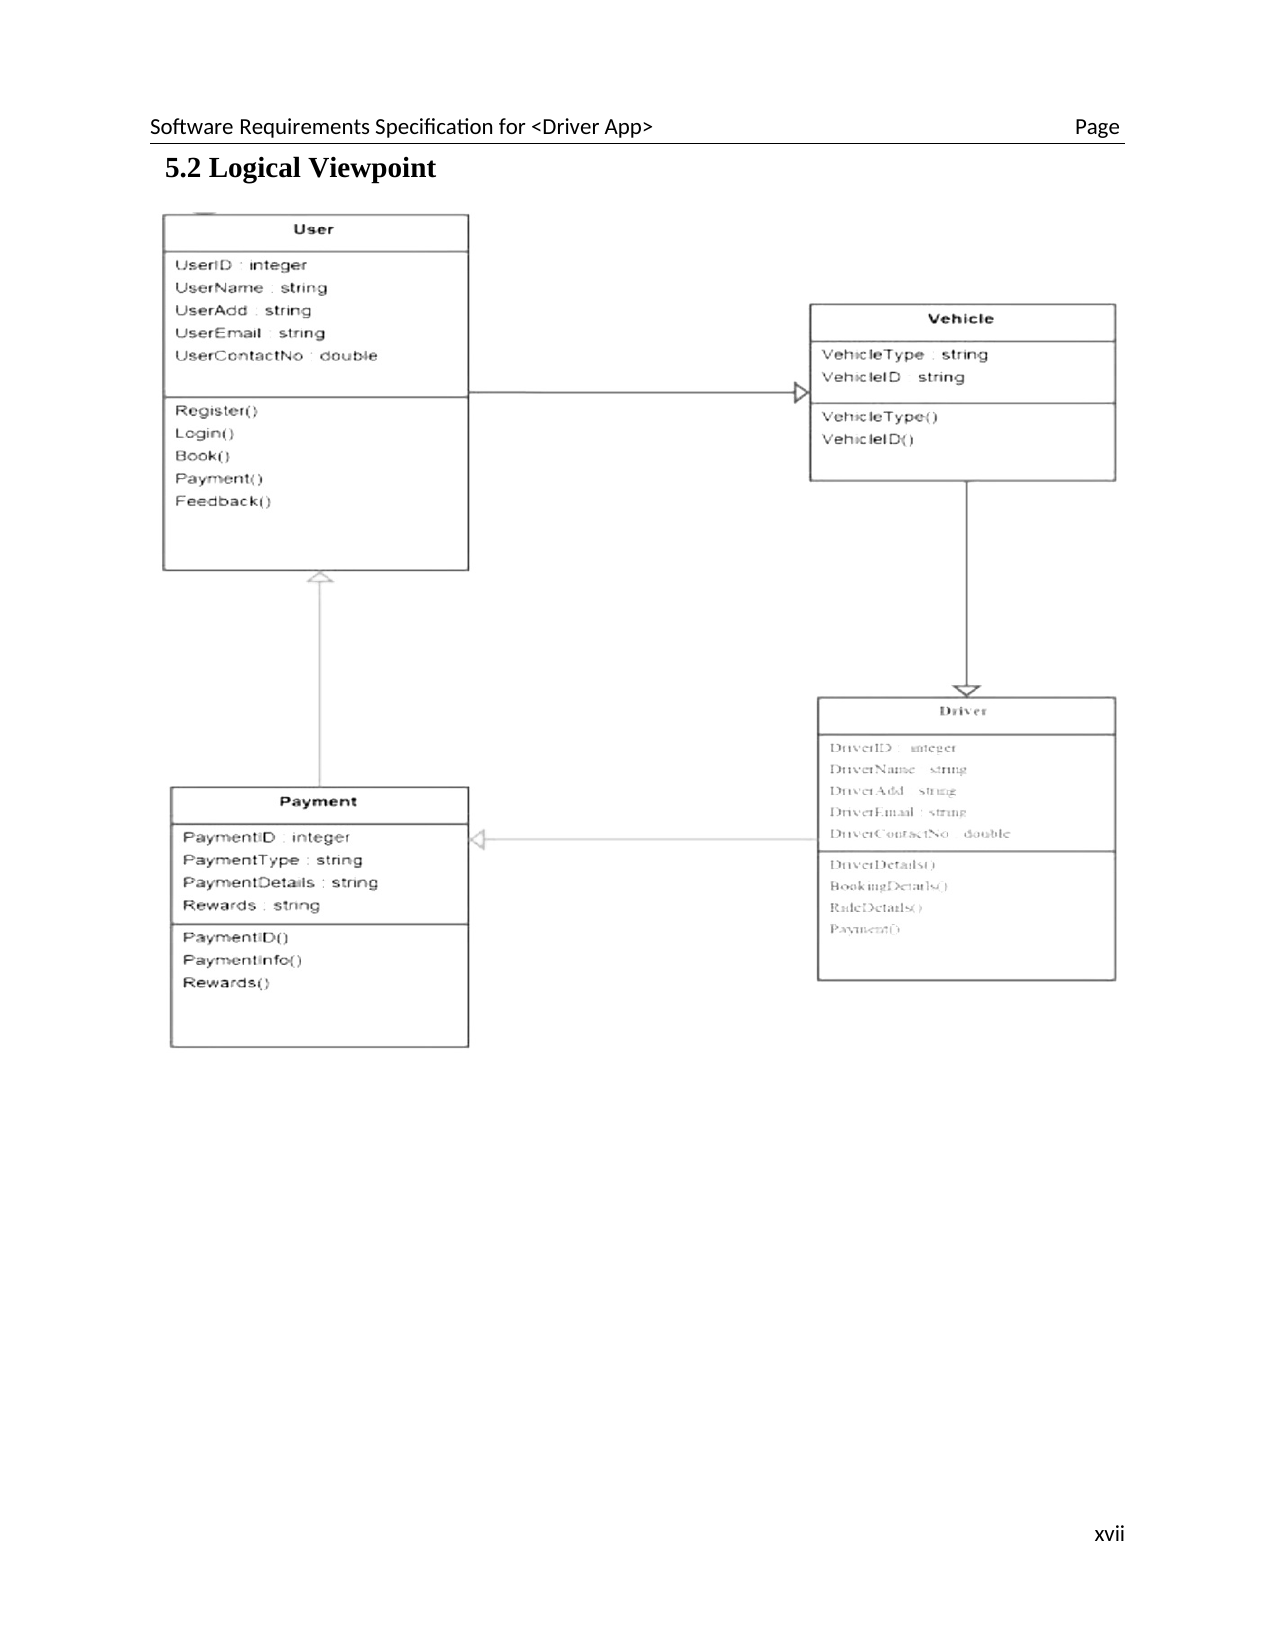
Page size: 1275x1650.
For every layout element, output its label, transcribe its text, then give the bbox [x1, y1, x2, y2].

picture [150, 212, 1125, 1053]
subtitle 5.2 Logical Viewpoint [165, 150, 1125, 183]
